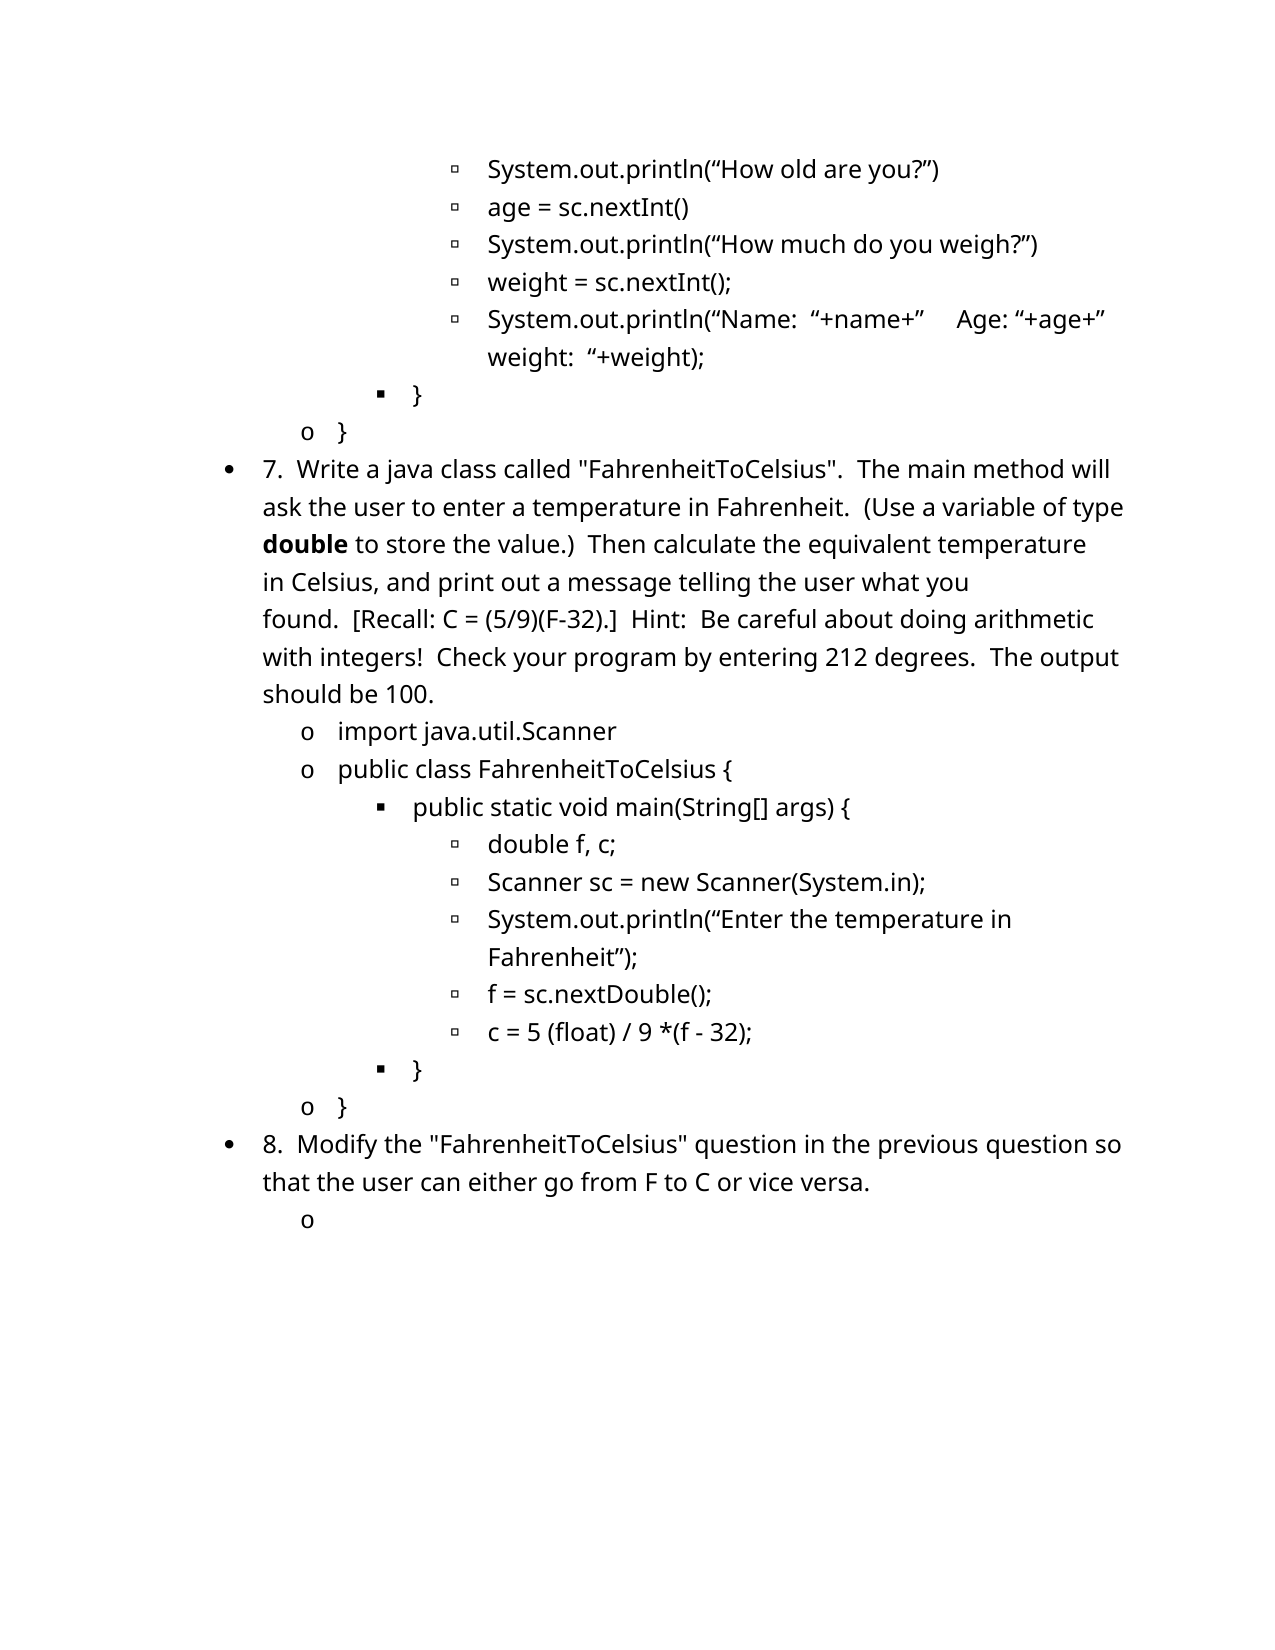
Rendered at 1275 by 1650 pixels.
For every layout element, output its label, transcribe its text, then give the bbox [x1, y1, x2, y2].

text } [375, 375, 1125, 412]
text } [300, 412, 1125, 450]
text 8. Modify the "FahrenheitToCelsius" question in the previous question so that the user can either go from F to C or vice versa. [225, 1125, 1125, 1200]
text public class FahrenheitToCelsius { [300, 750, 1125, 787]
text age = sc.nextInt() [450, 187, 1125, 225]
text public static void main(String[] args) { [375, 787, 1125, 825]
text weight = sc.nextInt(); [450, 262, 1125, 300]
text Scanner sc = new Scanner(System.in); [450, 862, 1125, 900]
text System.out.println(“Enter the temperature in Fahrenheit”); [450, 900, 1125, 975]
text System.out.println(“How much do you weigh?”) [450, 225, 1125, 262]
text System.out.println(“Name: “+name+” Age: “+age+” weight: “+weight); [450, 300, 1125, 375]
text 7. Write a java class called "FahrenheitToCelsius". The main method will ask the user to enter a temperature in Fahrenheit. (Use a variable of type double to store the value.) Then calculate the equivalent temperature in Celsius, and print out a message telling the user what you found. [Recall: C = (5/9)(F-32).] Hint: Be careful about doing arithmetic with integers! Check your program by entering 212 degrees. The output should be 100. [225, 450, 1125, 712]
text import java.util.Scanner [300, 712, 1125, 750]
text System.out.println(“How old are you?”) [450, 150, 1125, 187]
text c = 5 (float) / 9 *(f - 32); [450, 1012, 1125, 1050]
text f = sc.nextDouble(); [450, 975, 1125, 1012]
text double f, c; [450, 825, 1125, 862]
text } [375, 1050, 1125, 1087]
text } [300, 1087, 1125, 1125]
